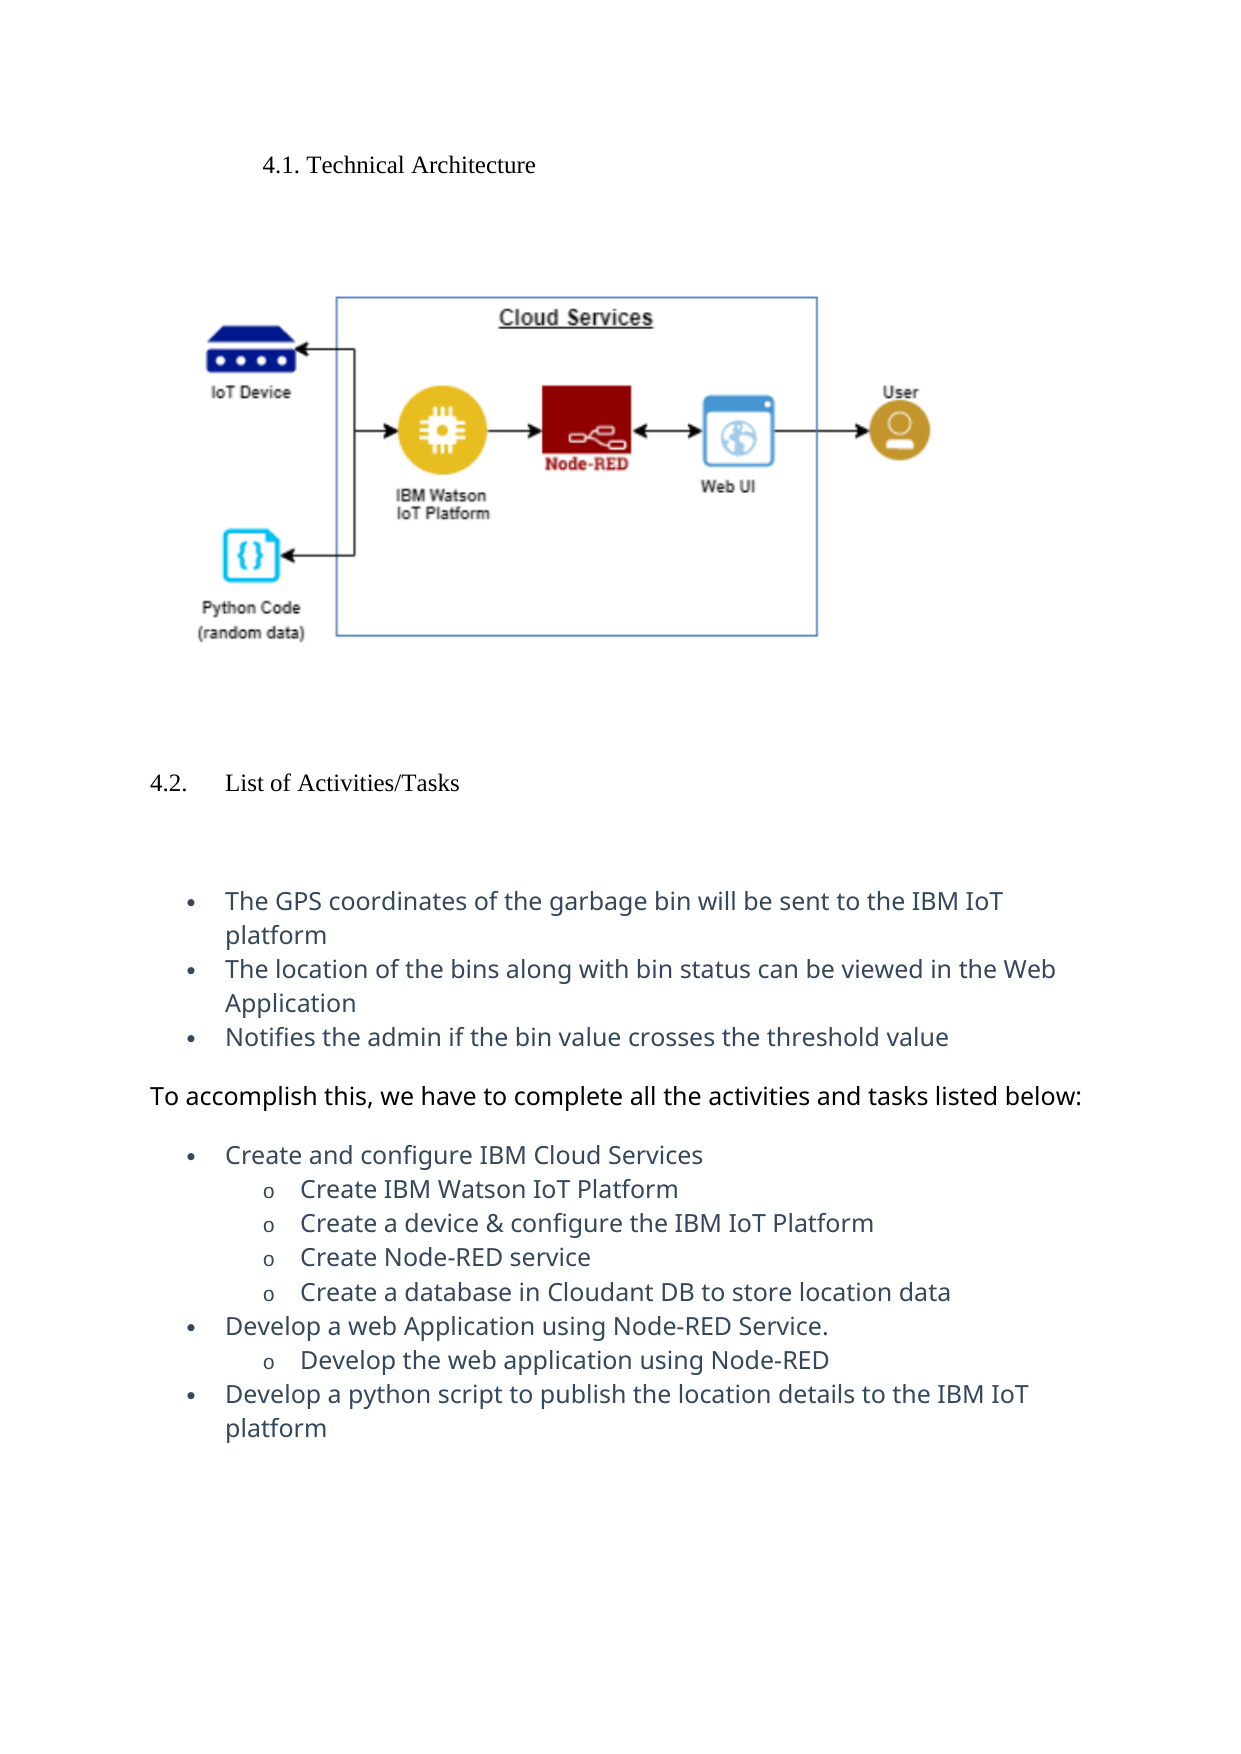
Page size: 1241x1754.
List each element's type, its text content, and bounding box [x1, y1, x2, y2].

list Develop the web application using Node-RED [262, 1342, 1090, 1376]
list Notifies the admin if the bin value crosses the threshold value [187, 1020, 1090, 1054]
list Create a database in Cloudant DB to store location data [262, 1274, 1090, 1308]
picture [150, 283, 958, 656]
text To accomplish this, we have to complete all the activities and tasks listed below: [150, 1079, 1090, 1113]
list Develop a web Application using Node-RED Service. [187, 1308, 1090, 1342]
list Develop a python script to publish the location details to the IBM IoT platform [187, 1376, 1090, 1444]
list Create IBM Watson IoT Platform [262, 1172, 1090, 1206]
text 4.1. Technical Architecture [262, 150, 1090, 179]
list The location of the bins along with bin status can be viewed in the Web Application [187, 952, 1090, 1020]
list The GPS coordinates of the garbage bin will be sent to the IBM IoT platform [187, 883, 1090, 952]
list Create a device & configure the IBM IoT Platform [262, 1206, 1090, 1240]
list Create Node-RED service [262, 1240, 1090, 1274]
list Create and configure IBM Cloud Services [187, 1138, 1090, 1172]
list List of Activities/Tasks [150, 768, 1090, 797]
